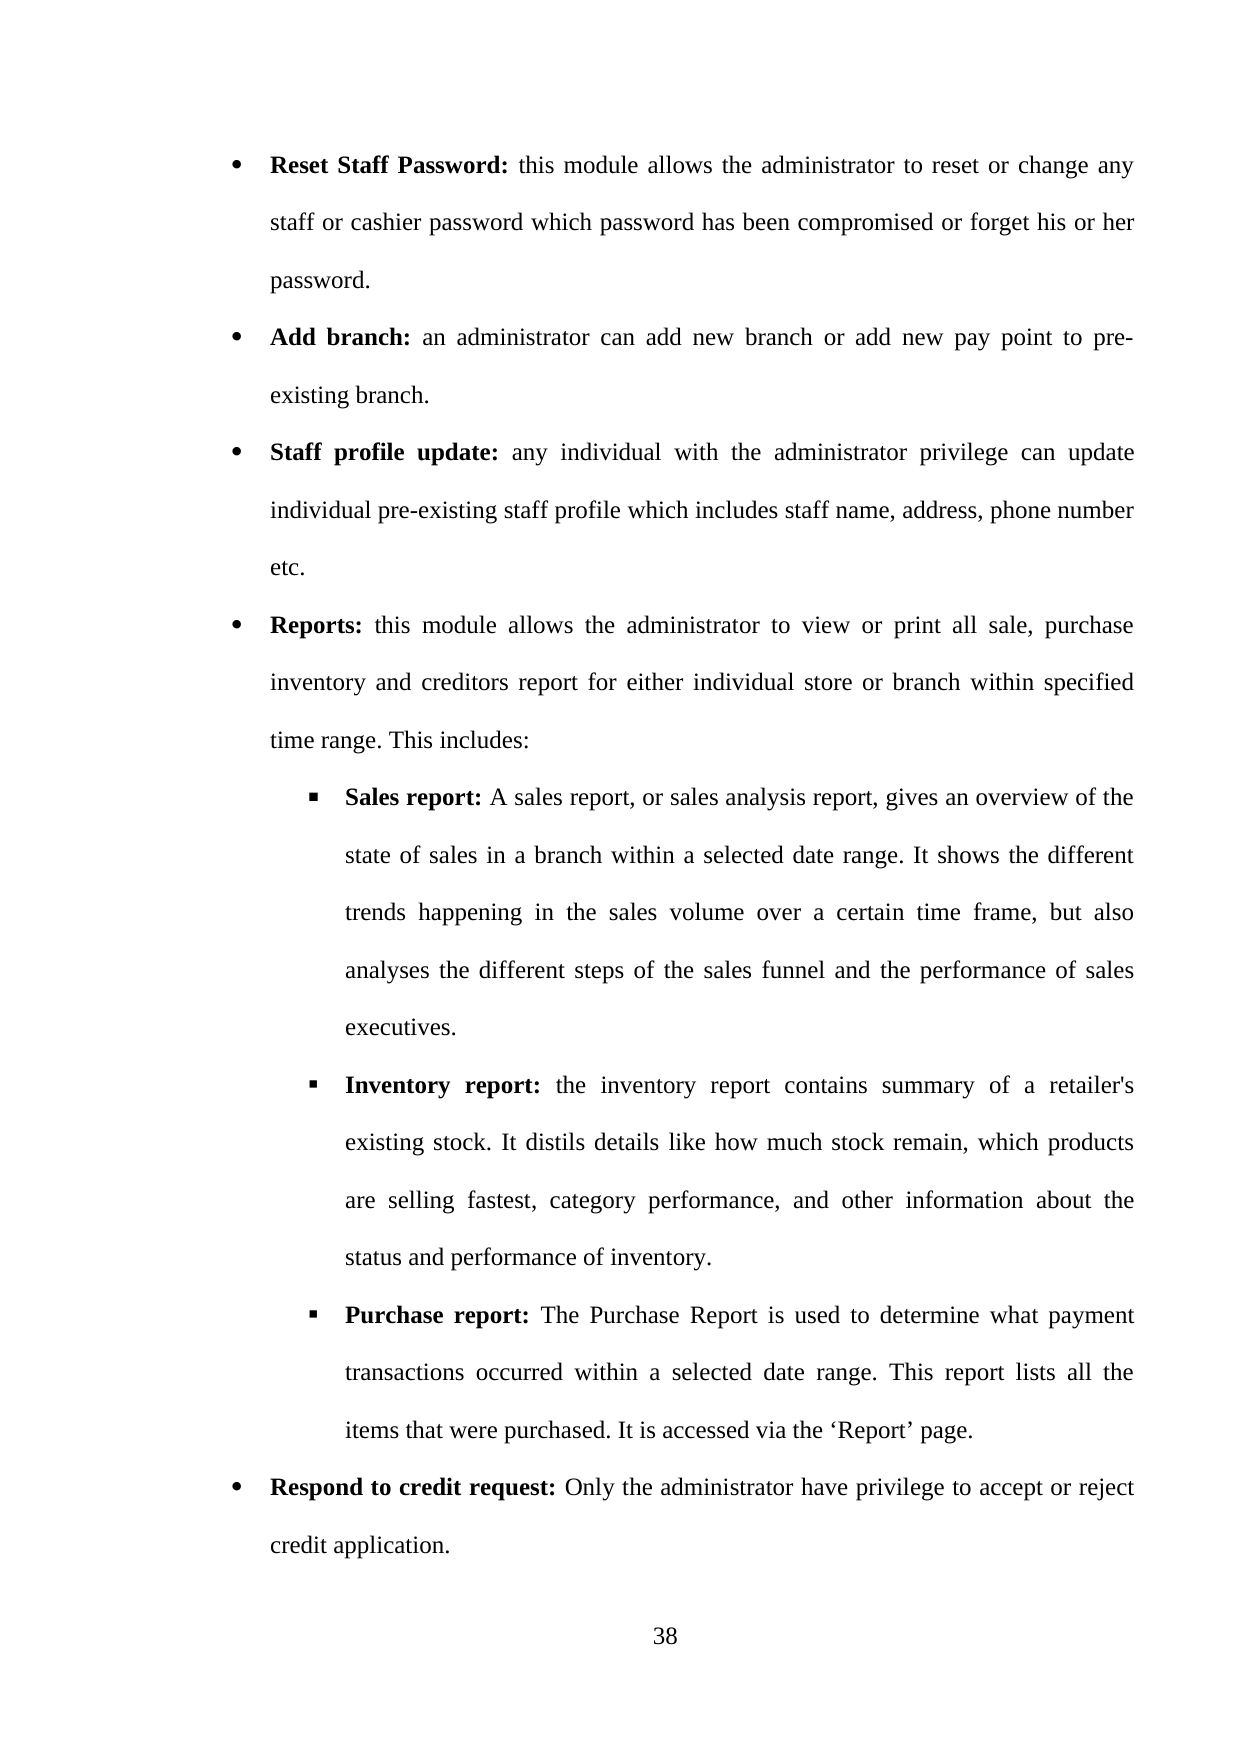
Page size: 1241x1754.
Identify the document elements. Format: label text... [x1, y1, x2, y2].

list Respond to credit request: Only the administrator have privilege to accept or reject credit application. [232, 1472, 1135, 1559]
list Staff profile update: any individual with the administrator privilege can update individual pre-existing staff profile which includes staff name, address, phone number etc. [232, 437, 1135, 581]
list Reports: this module allows the administrator to view or print all sale, purchase inventory and creditors report for either individual store or branch within specified time range. This includes: [232, 610, 1135, 754]
list Reset Staff Password: this module allows the administrator to reset or change any staff or cashier password which password has been compromised or forget his or her password. [232, 150, 1135, 294]
list Add branch: an administrator can add new branch or add new pay point to pre-existing branch. [232, 322, 1135, 409]
list Sales report: A sales report, or sales analysis report, gives an overview of the state of sales in a branch within a selected date range. It shows the different trends happening in the sales volume over a certain time frame, but also analyses the different steps of the sales funnel and the performance of sales executives. [307, 782, 1135, 1041]
list Inventory report: the inventory report contains summary of a retailer's existing stock. It distils details like how much stock remain, which products are selling fastest, category performance, and other information about the status and performance of inventory. [307, 1070, 1135, 1271]
list Purchase report: The Purchase Report is used to determine what payment transactions occurred within a selected date range. This report lists all the items that were purchased. It is accessed via the ‘Report’ page. [307, 1300, 1135, 1444]
